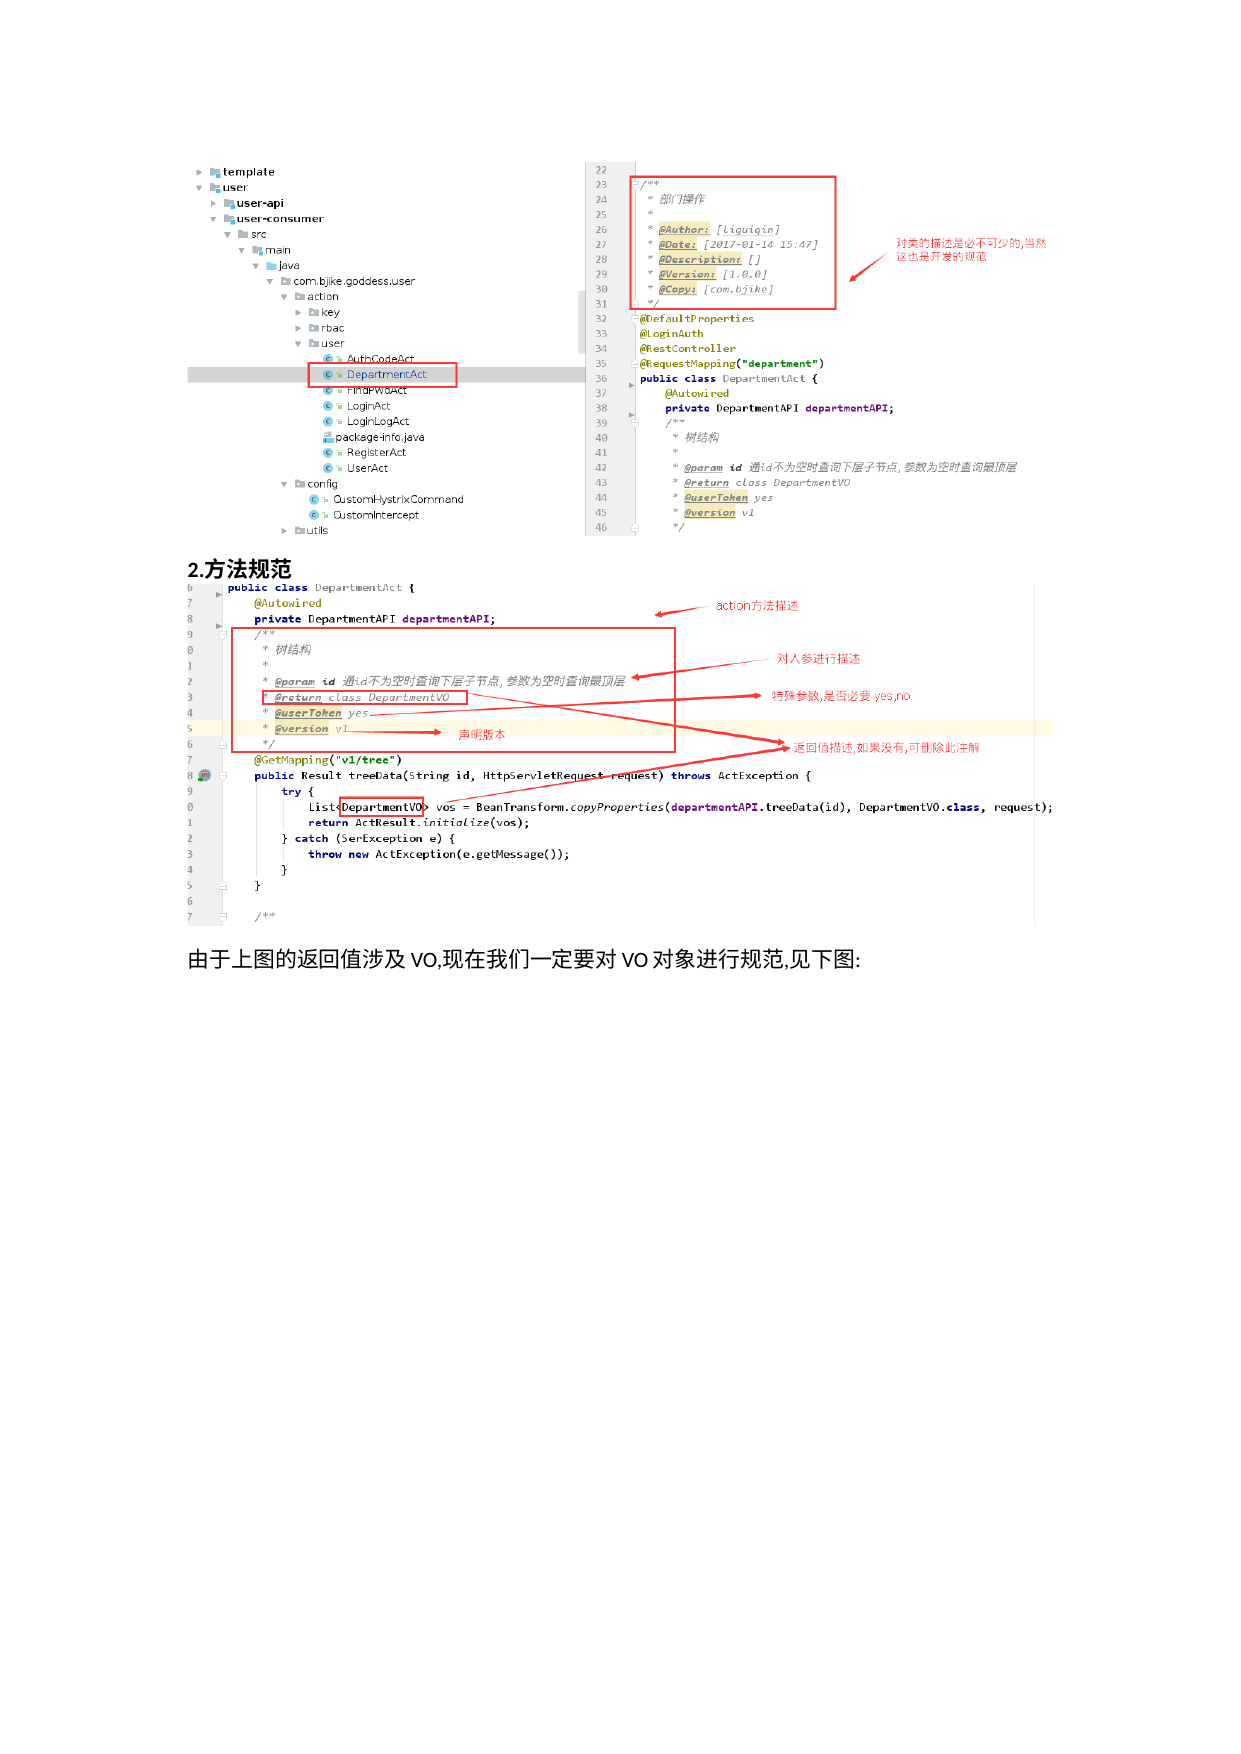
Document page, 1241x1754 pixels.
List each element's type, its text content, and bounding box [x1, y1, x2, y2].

picture [187, 162, 1052, 536]
list 由于上图的返回值涉及VO,现在我们一定要对VO对象进行规范,见下图: [187, 942, 1053, 974]
picture [187, 584, 1052, 926]
list 方法规范 [187, 552, 1053, 584]
